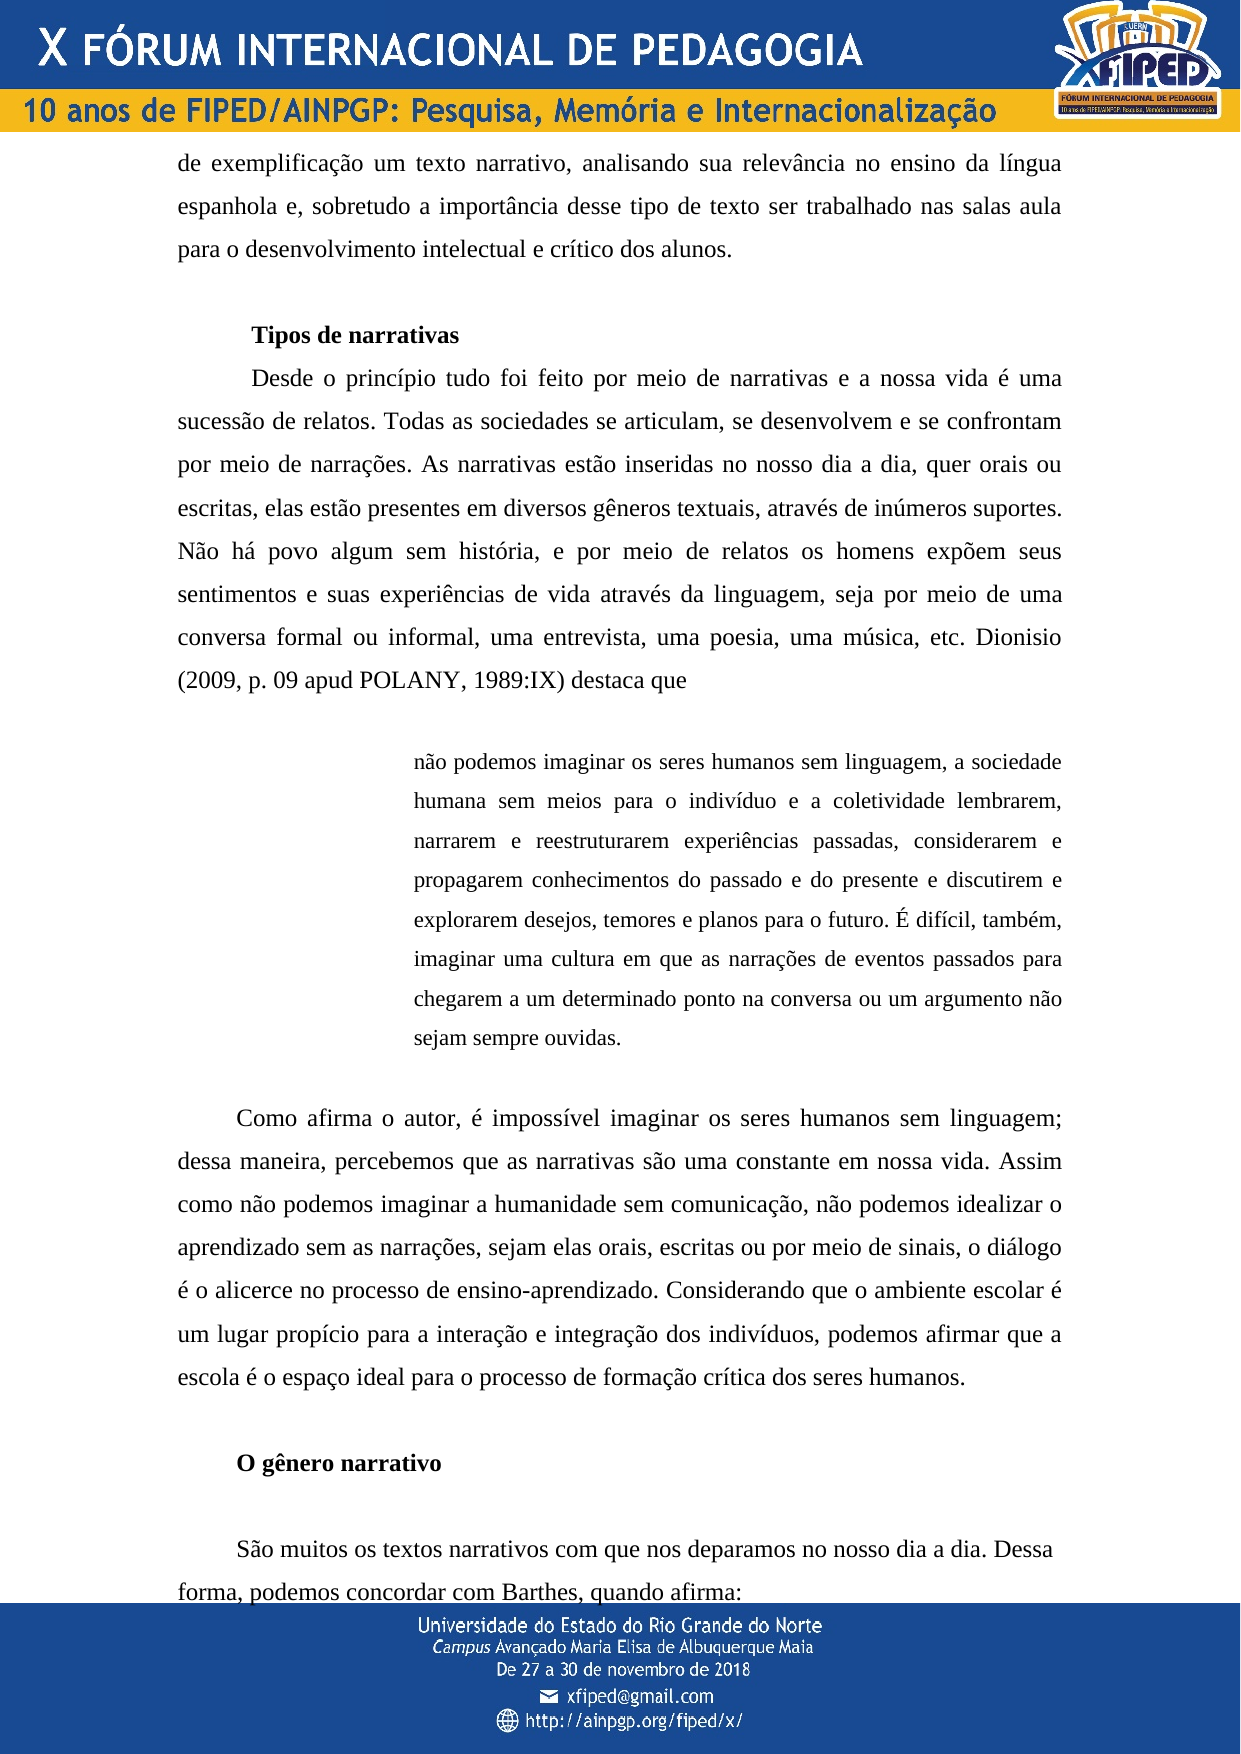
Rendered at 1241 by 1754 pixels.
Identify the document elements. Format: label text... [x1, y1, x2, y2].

picture [0, 1603, 1241, 1754]
text não podemos imaginar os seres humanos sem linguagem, a sociedade humana sem meios para o indivíduo e a coletividade lembrarem, narrarem e reestruturarem experiências passadas, considerarem e propagarem conhecimentos do passado e do presente e discutirem e explorarem desejos, temores e planos para o futuro. É difícil, também, imaginar uma cultura em que as narrações de eventos passados para chegarem a um determinado ponto na conversa ou um argumento não sejam sempre ouvidas. [413, 748, 1063, 1050]
text Como afirma o autor, é impossível imaginar os seres humanos sem linguagem; dessa maneira, percebemos que as narrativas são uma constante em nossa vida. Assim como não podemos imaginar a humanidade sem comunicação, não podemos idealizar o aprendizado sem as narrações, sejam elas orais, escritas ou por meio de sinais, o diálogo é o alicerce no processo de ensino-aprendizado. Considerando que o ambiente escolar é um lugar propício para a interação e integração dos indivíduos, podemos afirmar que a escola é o espaço ideal para o processo de formação crítica dos seres humanos. [177, 1103, 1063, 1391]
text O gênero narrativo [177, 1448, 1063, 1477]
text Tipos de narrativas [177, 320, 1063, 349]
text Desde o princípio tudo foi feito por meio de narrativas e a nossa vida é uma sucessão de relatos. Todas as sociedades se articulam, se desenvolvem e se confrontam por meio de narrações. As narrativas estão inseridas no nosso dia a dia, quer orais ou escritas, elas estão presentes em diversos gêneros textuais, através de inúmeros suportes. Não há povo algum sem história, e por meio de relatos os homens expõem seus sentimentos e suas experiências de vida através da linguagem, seja por meio de uma conversa formal ou informal, uma entrevista, uma poesia, uma música, etc. Dionisio (2009, p. 09 apud POLANY, 1989:IX) destaca que [177, 363, 1063, 694]
text São muitos os textos narrativos com que nos deparamos no nosso dia a dia. Dessa forma, podemos concordar com Barthes, quando afirma: [177, 1534, 1063, 1606]
picture [0, 0, 1241, 132]
